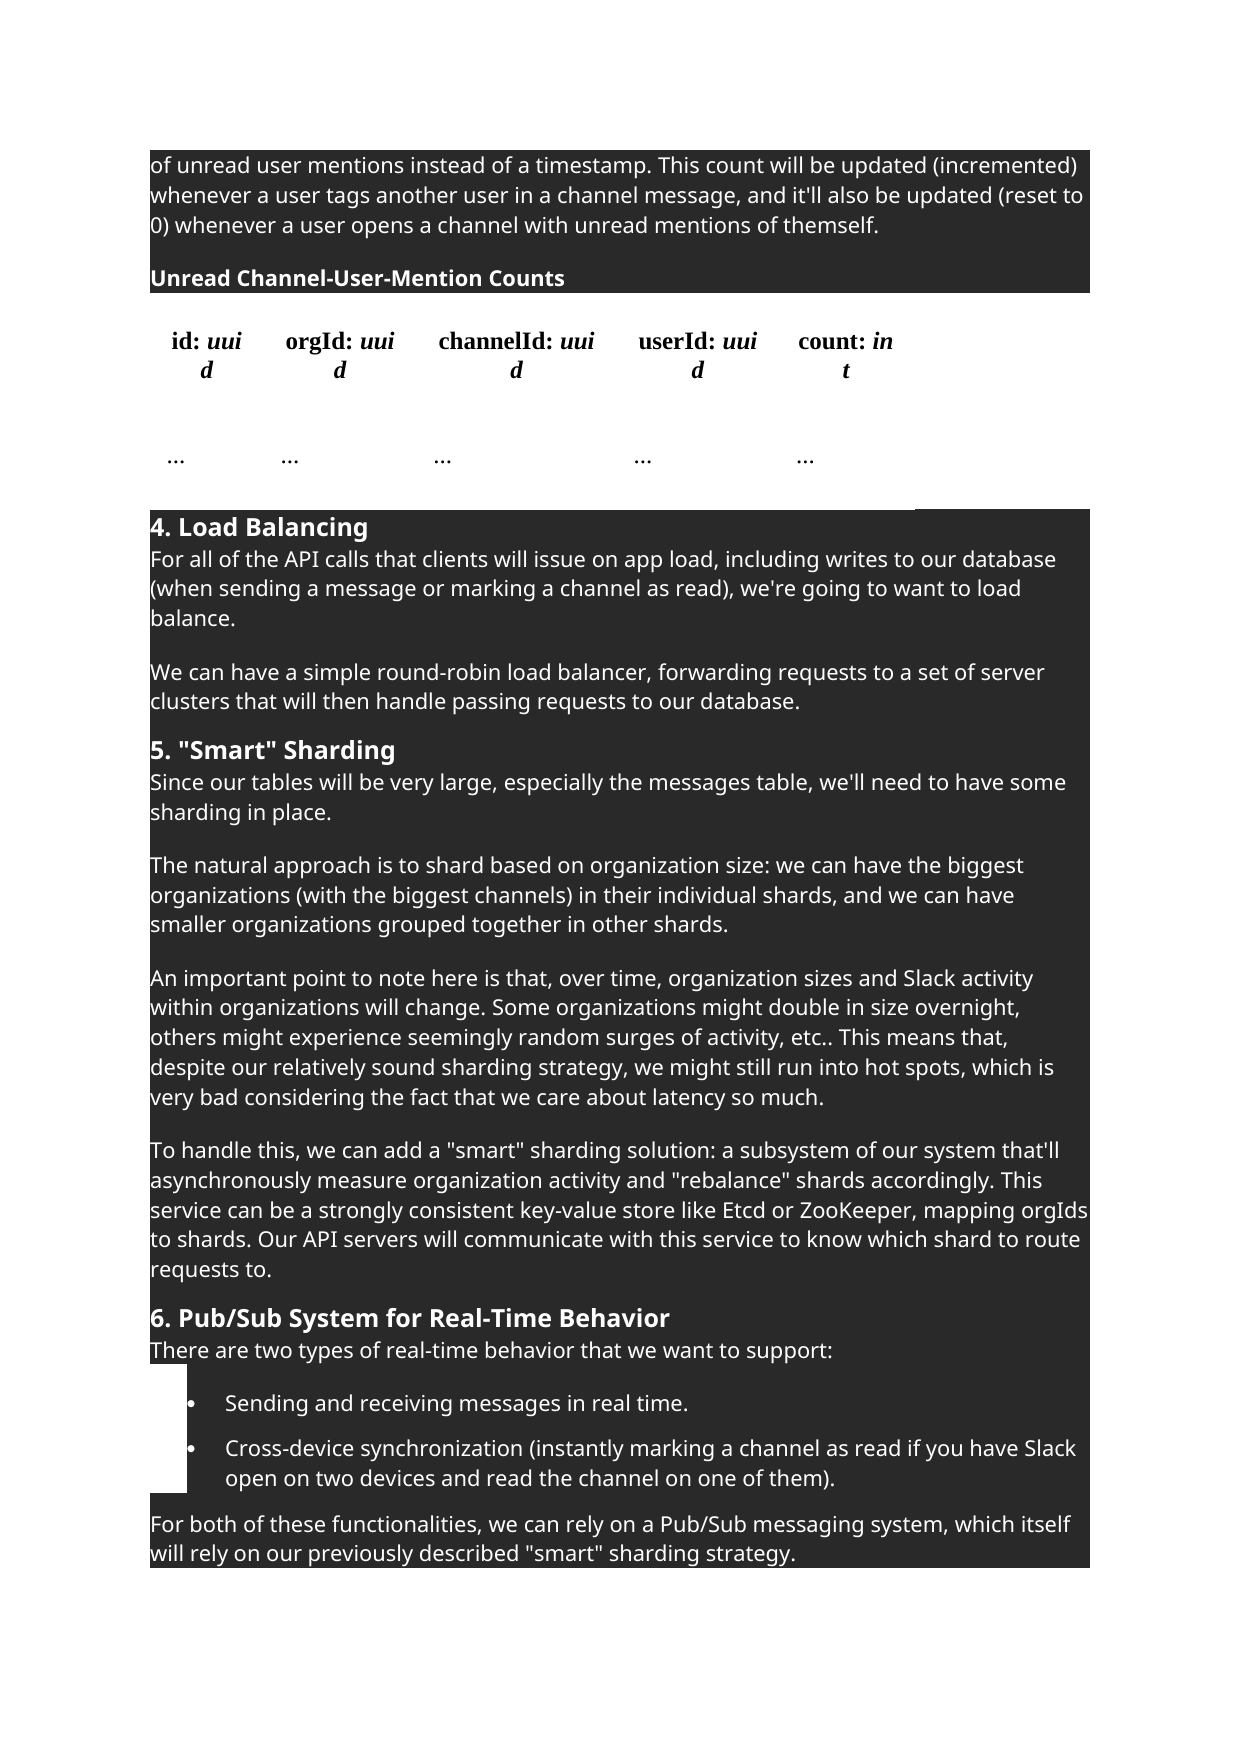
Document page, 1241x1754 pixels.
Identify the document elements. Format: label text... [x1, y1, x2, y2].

text 5. "Smart" Sharding [150, 733, 1090, 767]
table_header count: int [781, 311, 913, 423]
table_header orgId: uuid [266, 311, 417, 423]
table_cell ... [781, 425, 913, 508]
text Unread Channel-User-Mention Counts [150, 263, 1090, 293]
text We can have a simple round-robin load balancer, forwarding requests to a set of server clusters that will then handle passing requests to our database. [150, 656, 1090, 716]
table_cell ... [418, 425, 617, 508]
table_header id: uuid [152, 311, 264, 423]
table_cell ... [266, 425, 417, 508]
list Cross-device synchronization (instantly marking a channel as read if you have Slack open on two devices and read the channel on one of them). [187, 1433, 1090, 1493]
table_header channelId: uuid [418, 311, 617, 423]
text 4. Load Balancing [150, 509, 1090, 544]
text Since our tables will be very large, especially the messages table, we'll need to have some sharding in place. [150, 767, 1090, 826]
text To handle this, we can add a "smart" sharding solution: a subsystem of our system that'll asynchronously measure organization activity and "rebalance" shards accordingly. This service can be a strongly consistent key-value store like Etcd or ZooKeeper, mapping orgIds to shards. Our API servers will communicate with this service to know which shard to route requests to. [150, 1135, 1090, 1284]
table_cell ... [152, 425, 264, 508]
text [150, 150, 1090, 239]
text 6. Pub/Sub System for Real-Time Behavior [150, 1301, 1090, 1335]
text An important point to note here is that, over time, organization sizes and Slack activity within organizations will change. Some organizations might double in size overnight, others might experience seemingly random surges of activity, etc.. This means that, despite our relatively sound sharding strategy, we might still run into hot spots, which is very bad considering the fact that we care about latency so much. [150, 963, 1090, 1112]
table_cell ... [618, 425, 779, 508]
list Sending and receiving messages in real time. [187, 1388, 1090, 1418]
table_header userId: uuid [618, 311, 779, 423]
text The natural approach is to shard based on organization size: we can have the biggest organizations (with the biggest channels) in their individual shards, and we can have smaller organizations grouped together in other shards. [150, 850, 1090, 939]
text For all of the API calls that clients will issue on app load, including writes to our database (when sending a message or marking a channel as read), we're going to want to load balance. [150, 544, 1090, 633]
text There are two types of real-time behavior that we want to support: [150, 1335, 1090, 1364]
text For both of these functionalities, we can rely on a Pub/Sub messaging system, which itself will rely on our previously described "smart" sharding strategy. [150, 1508, 1090, 1568]
